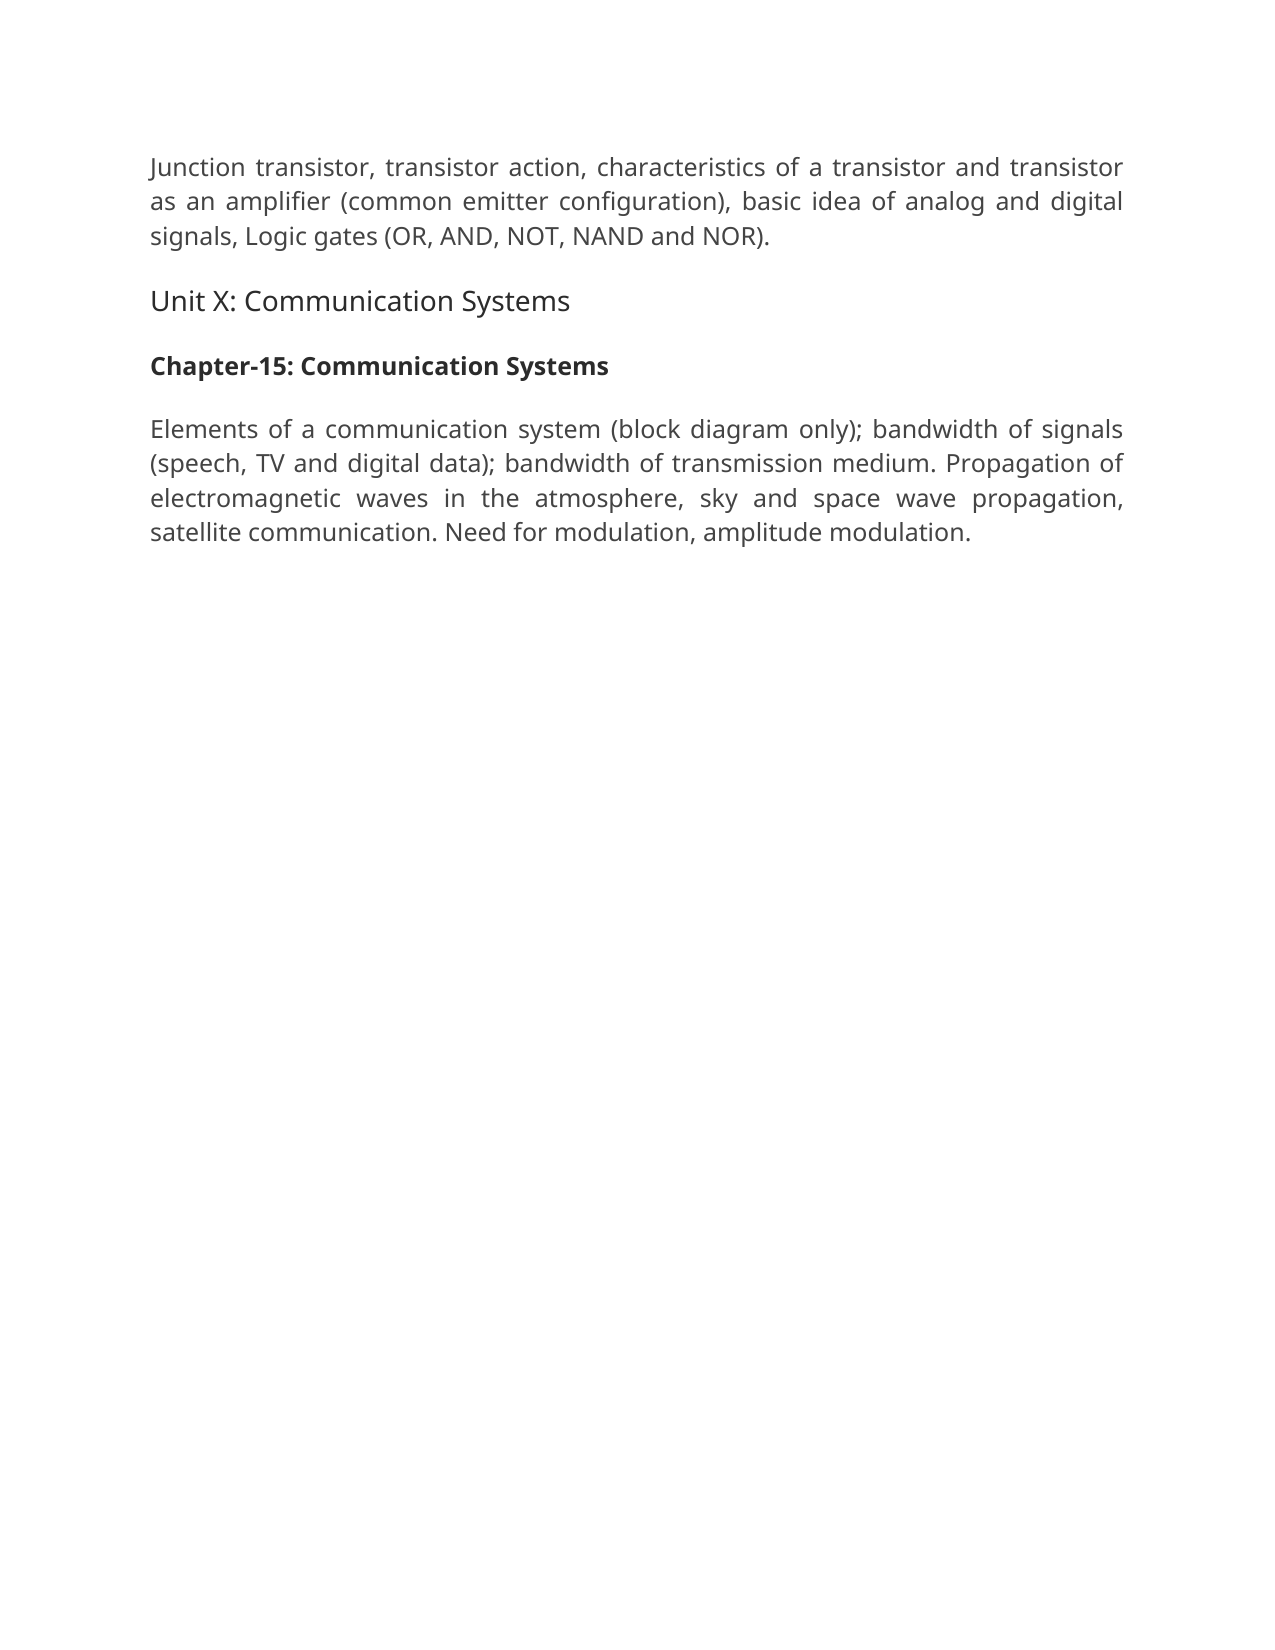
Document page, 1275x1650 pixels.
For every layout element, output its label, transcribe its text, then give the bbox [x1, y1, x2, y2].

text Chapter-15: Communication Systems [150, 349, 1125, 383]
text Elements of a communication system (block diagram only); bandwidth of signals (speech, TV and digital data); bandwidth of transmission medium. Propagation of electromagnetic waves in the atmosphere, sky and space wave propagation, satellite communication. Need for modulation, amplitude modulation. [150, 412, 1125, 548]
text Unit X: Communication Systems [150, 281, 1125, 320]
text Junction transistor, transistor action, characteristics of a transistor and transistor as an amplifier (common emitter configuration), basic idea of analog and digital signals, Logic gates (OR, AND, NOT, NAND and NOR). [150, 150, 1125, 252]
